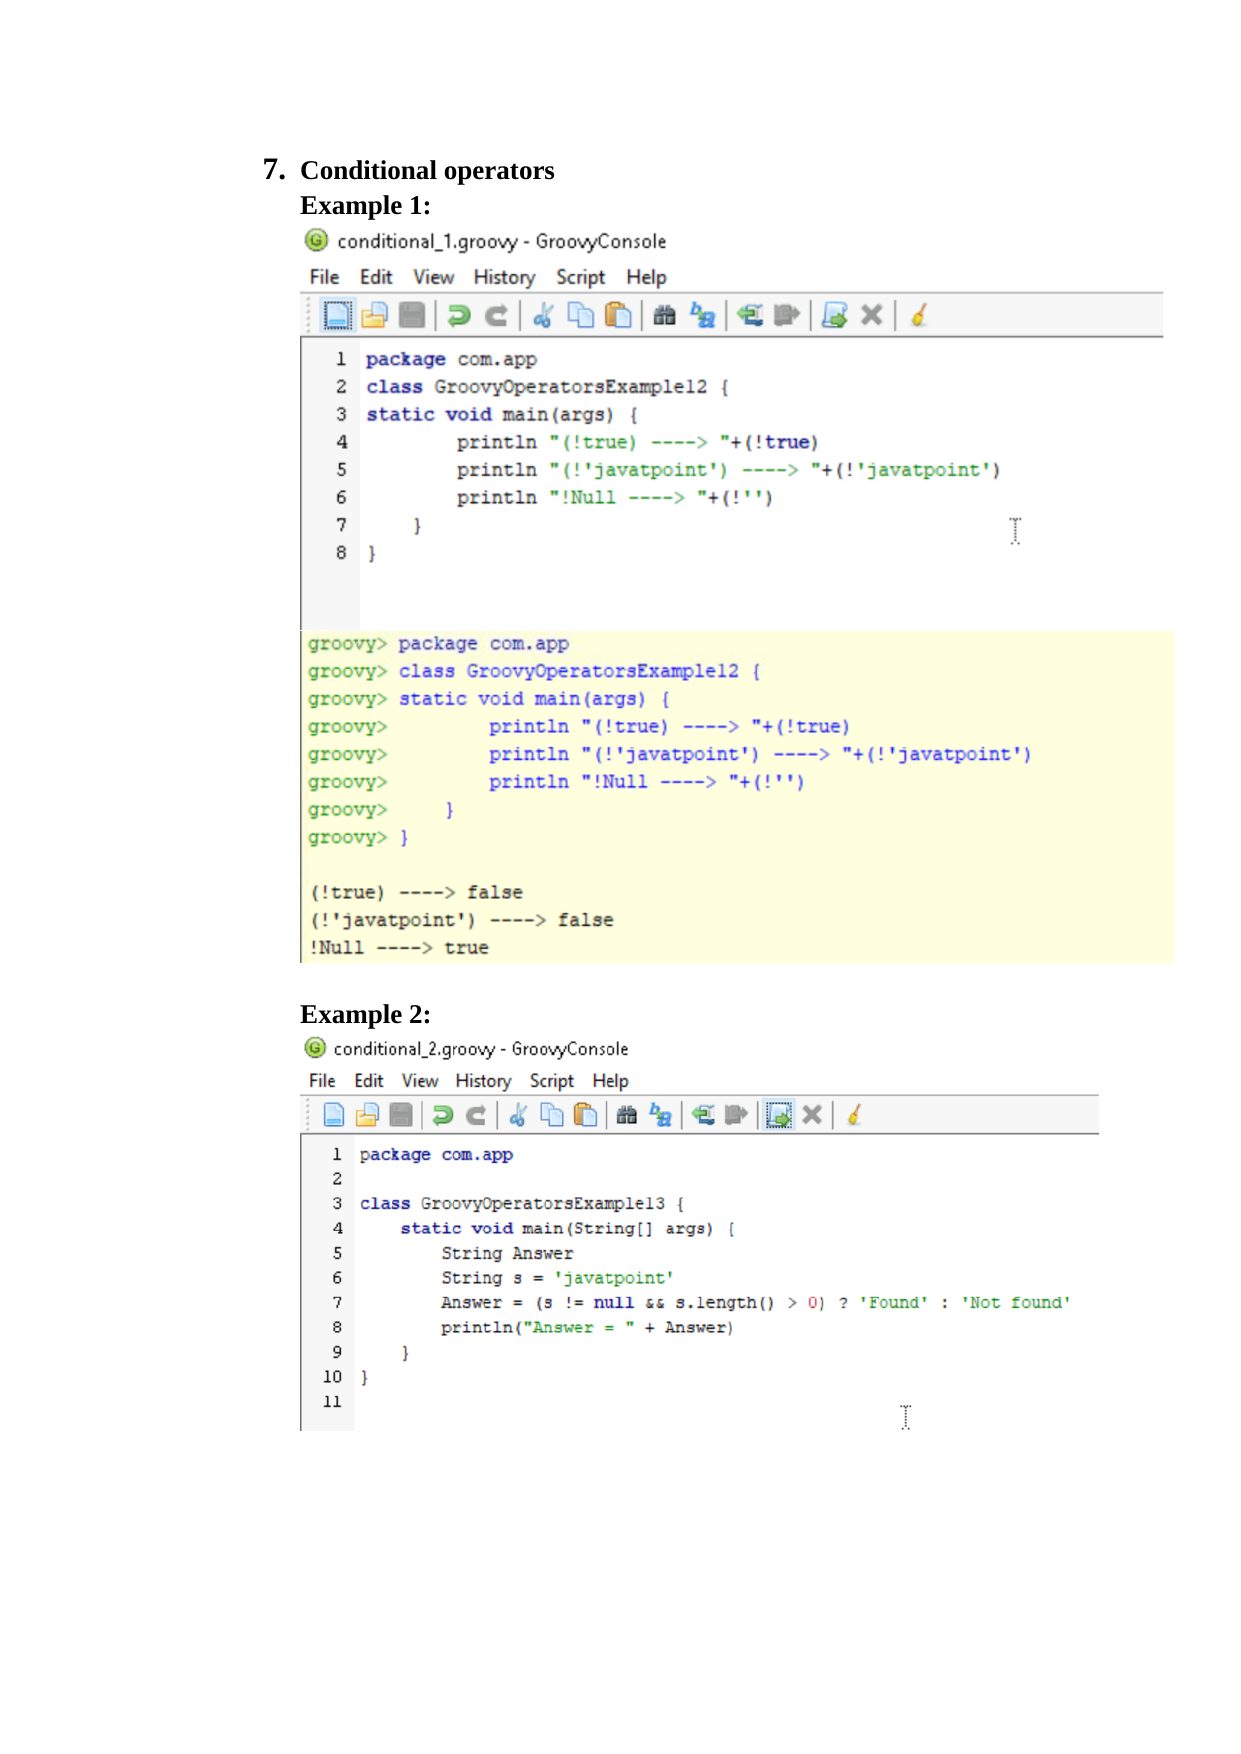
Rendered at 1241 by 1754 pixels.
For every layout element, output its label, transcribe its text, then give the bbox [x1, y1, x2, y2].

picture [300, 1031, 1099, 1431]
list Example 2: [300, 998, 1090, 1029]
list Conditional operators [262, 150, 1090, 186]
list Example 1: [300, 189, 1090, 220]
picture [300, 631, 1174, 963]
picture [300, 222, 1164, 630]
